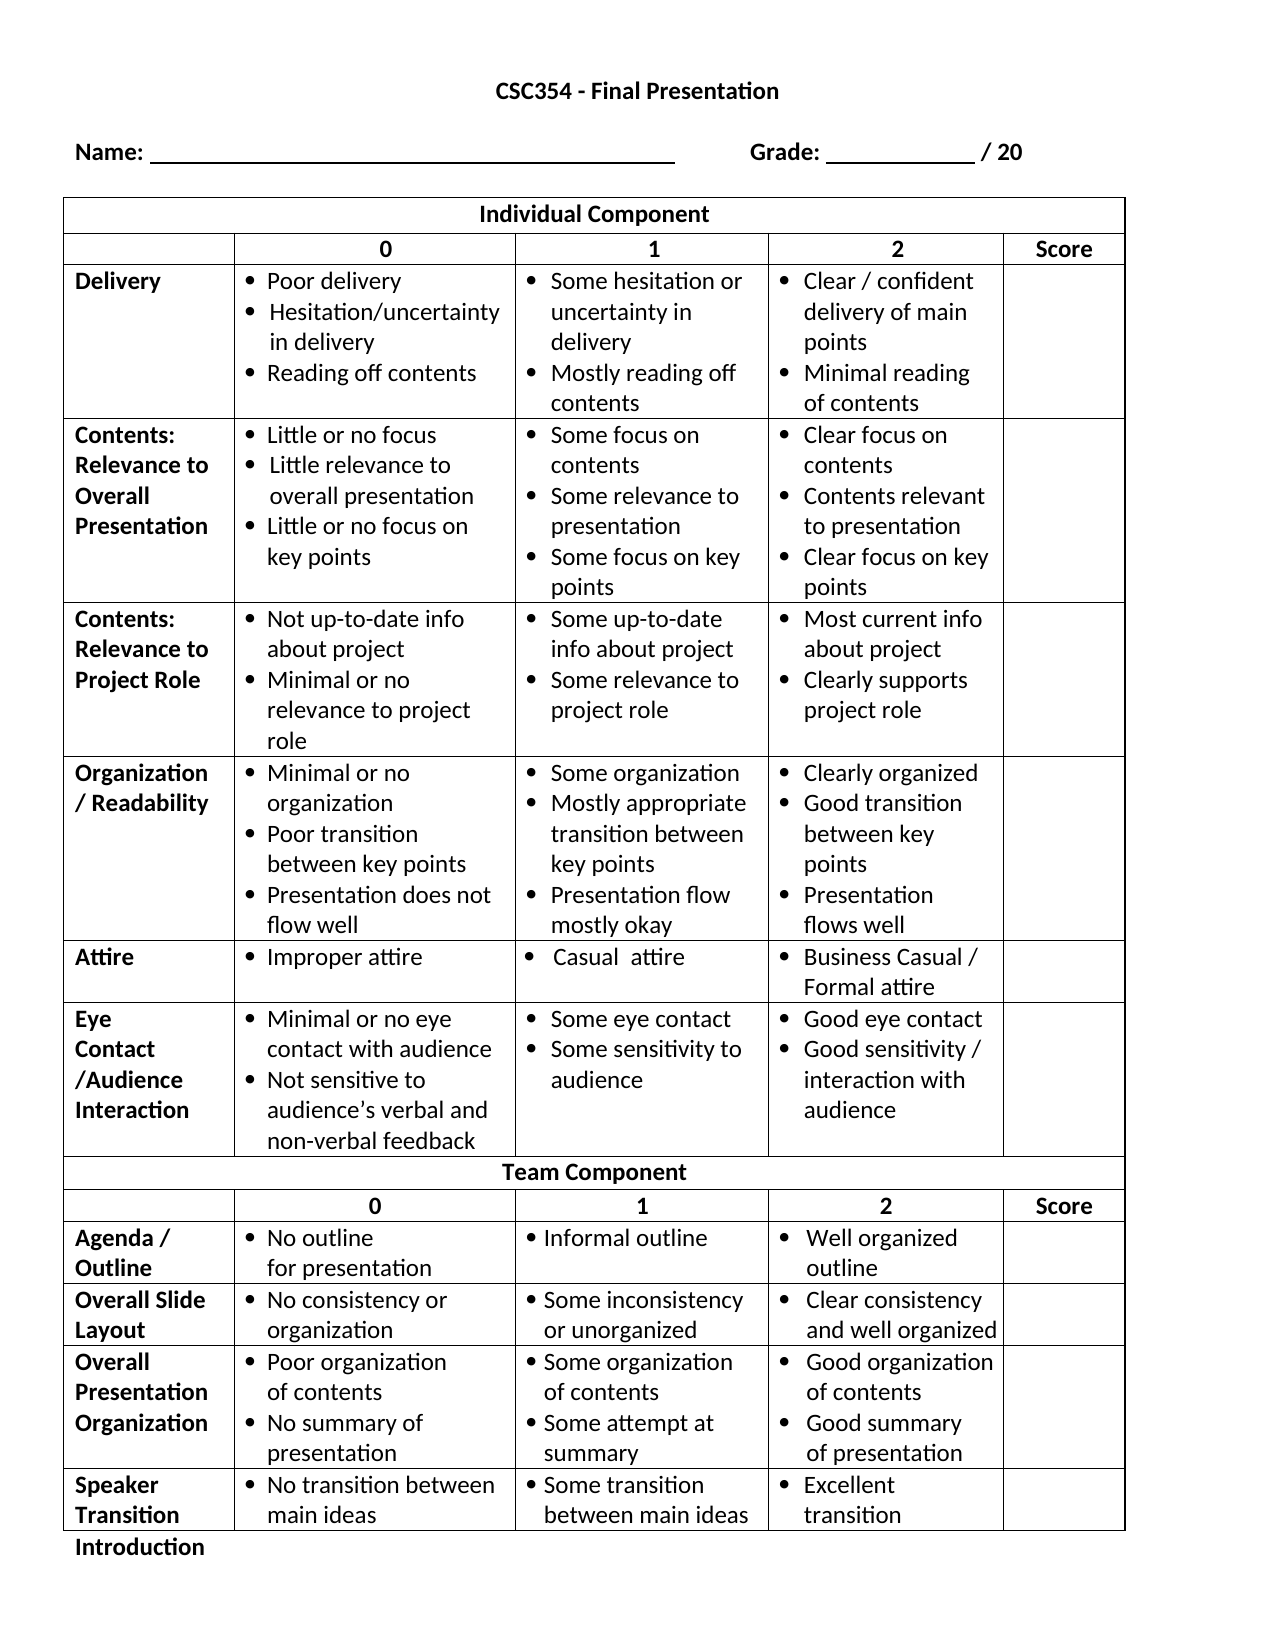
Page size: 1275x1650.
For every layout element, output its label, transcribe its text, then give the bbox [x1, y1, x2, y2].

table_cell Score [1004, 234, 1124, 264]
table_cell [1004, 1003, 1124, 1156]
table_cell Business Casual / Formal attire [769, 941, 1003, 1002]
table_cell [1004, 1222, 1124, 1283]
table_cell Some hesitation or uncertainty in delivery Mostly reading off contents [516, 265, 768, 418]
table_cell Organization / Readability [64, 757, 234, 940]
table_cell Attire [64, 941, 234, 1002]
table_cell Clear consistency and well organized [769, 1284, 1003, 1345]
text CSC354 - Final Presentation [75, 75, 1200, 106]
table_cell Good organization of contents Good summary of presentation [769, 1346, 1003, 1468]
table_cell [64, 1190, 234, 1221]
table_cell Clear / confident delivery of main points Minimal reading of contents [769, 265, 1003, 418]
table_cell Score [1004, 1190, 1124, 1221]
table_cell [1004, 1346, 1124, 1468]
table_cell Some focus on contents Some relevance to presentation Some focus on key points [516, 419, 768, 602]
text Introduction [75, 1531, 1200, 1562]
table_cell Delivery [64, 265, 234, 418]
table_cell Speaker Transition [64, 1469, 234, 1530]
table_cell Contents: Relevance to Overall Presentation [64, 419, 234, 602]
table_cell [64, 234, 234, 264]
table_cell Poor organization of contents No summary of presentation [235, 1346, 515, 1468]
table_cell Minimal or no eye contact with audience Not sensitive to audience’s verbal and non-verbal feedback [235, 1003, 515, 1156]
table_cell Some inconsistency or unorganized [516, 1284, 768, 1345]
table_cell [1004, 603, 1124, 756]
table_cell Improper attire [235, 941, 515, 1002]
table_cell Team Component [64, 1157, 1124, 1189]
table_cell Clearly organized Good transition between key points Presentation flows well [769, 757, 1003, 940]
table_cell Casual attire [516, 941, 768, 1002]
table_cell No consistency or organization [235, 1284, 515, 1345]
table_cell [1004, 1284, 1124, 1345]
table_cell Informal outline [516, 1222, 768, 1283]
table_cell Overall Presentation Organization [64, 1346, 234, 1468]
table_cell [1004, 1469, 1124, 1530]
table_cell Agenda / Outline [64, 1222, 234, 1283]
table_cell 1 [516, 234, 768, 264]
table_cell Minimal or no organization Poor transition between key points Presentation does not flow well [235, 757, 515, 940]
table_cell Some up-to-date info about project Some relevance to project role [516, 603, 768, 756]
table_cell 0 [235, 1190, 515, 1221]
table_cell Excellent transition [769, 1469, 1003, 1530]
table_cell Some eye contact Some sensitivity to audience [516, 1003, 768, 1156]
table_cell [1004, 757, 1124, 940]
table_cell Not up-to-date info about project Minimal or no relevance to project role [235, 603, 515, 756]
table_cell Eye Contact /Audience Interaction [64, 1003, 234, 1156]
table_cell 1 [516, 1190, 768, 1221]
table_cell 2 [769, 1190, 1003, 1221]
table_cell [1004, 265, 1124, 418]
table_cell 2 [769, 234, 1003, 264]
table_cell [1004, 419, 1124, 602]
table_cell Clear focus on contents Contents relevant to presentation Clear focus on key points [769, 419, 1003, 602]
text Name: Grade: / 20 [75, 136, 1200, 167]
table_cell Some organization of contents Some attempt at summary [516, 1346, 768, 1468]
table_cell Little or no focus Little relevance to overall presentation Little or no focus on key points [235, 419, 515, 602]
table_cell Well organized outline [769, 1222, 1003, 1283]
table_cell No outline for presentation [235, 1222, 515, 1283]
table_cell Some organization Mostly appropriate transition between key points Presentation flow mostly okay [516, 757, 768, 940]
table_cell Good eye contact Good sensitivity / interaction with audience [769, 1003, 1003, 1156]
table_cell 0 [235, 234, 515, 264]
table_cell Most current info about project Clearly supports project role [769, 603, 1003, 756]
table_cell Some transition between main ideas [516, 1469, 768, 1530]
table_cell No transition between main ideas [235, 1469, 515, 1530]
table_header Individual Component [64, 198, 1124, 233]
table_cell Contents: Relevance to Project Role [64, 603, 234, 756]
table_cell [1004, 941, 1124, 1002]
table_cell Overall Slide Layout [64, 1284, 234, 1345]
table_cell Poor delivery Hesitation/uncertainty in delivery Reading off contents [235, 265, 515, 418]
